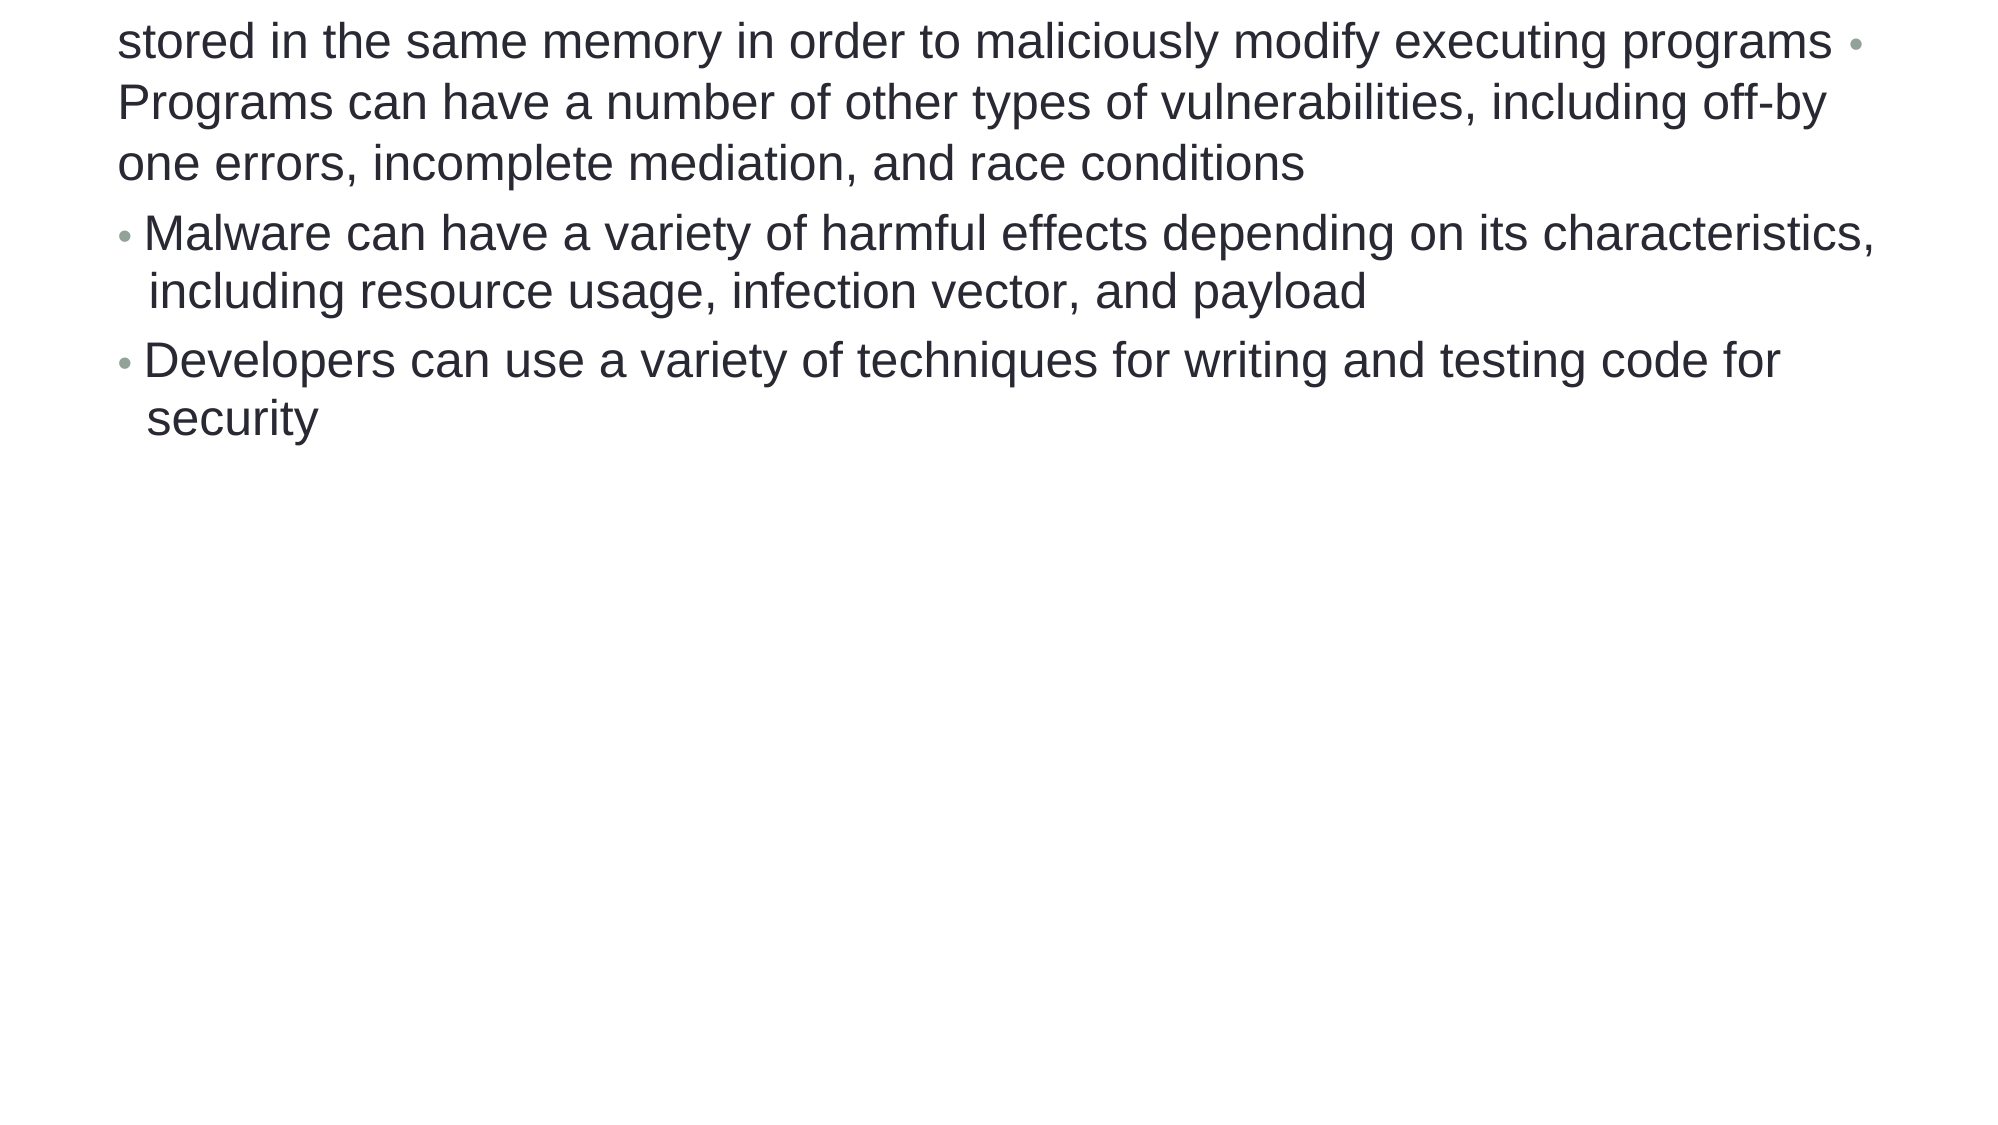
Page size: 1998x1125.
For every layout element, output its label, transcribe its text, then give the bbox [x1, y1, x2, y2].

text • Malware can have a variety of harmful effects depending on its characteristics, including resource usage, infection vector, and payload [117, 205, 1892, 319]
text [117, 12, 1872, 191]
text • Developers can use a variety of techniques for writing and testing code for security [117, 332, 1799, 446]
